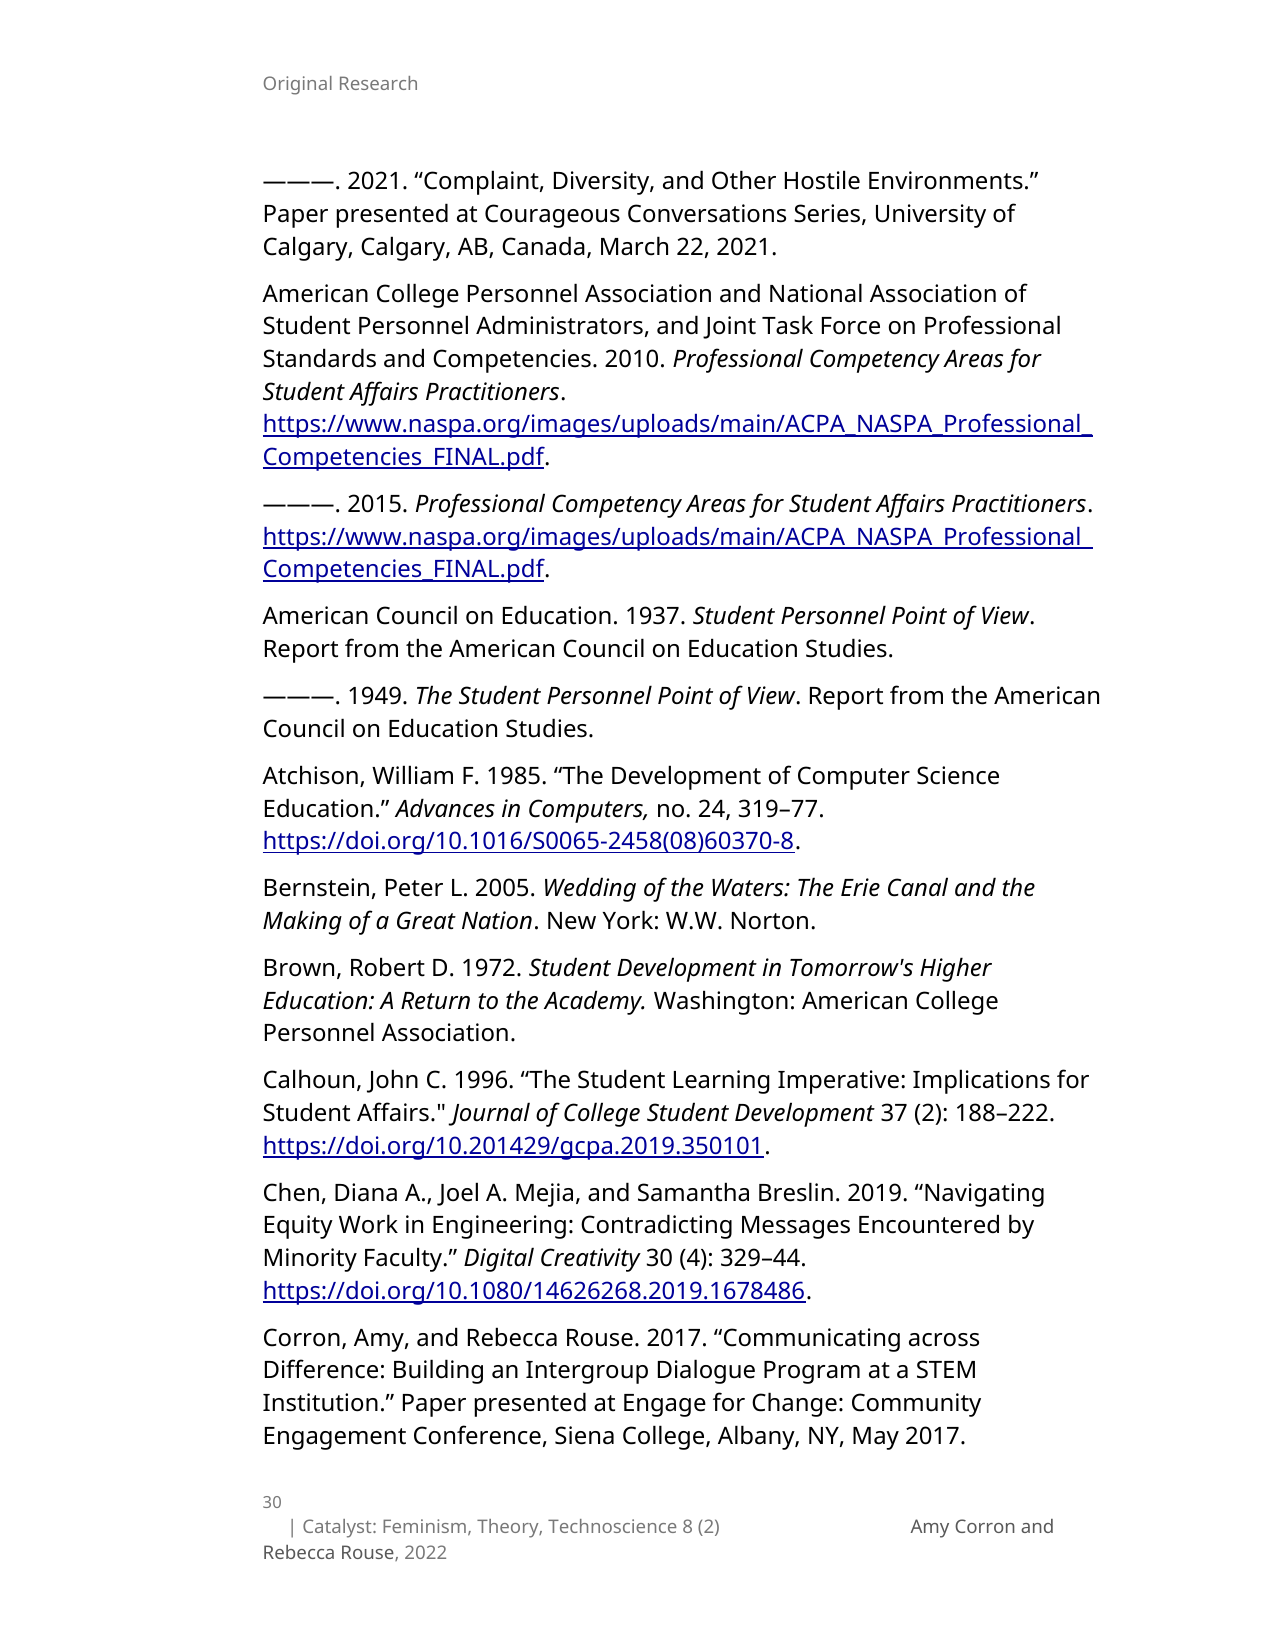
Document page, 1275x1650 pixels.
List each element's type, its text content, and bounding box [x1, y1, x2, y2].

text ———. 2021. “Complaint, Diversity, and Other Hostile Environments.” Paper presented at Courageous Conversations Series, University of Calgary, Calgary, AB, Canada, March 22, 2021. [262, 164, 1106, 262]
text Bernstein, Peter L. 2005. Wedding of the Waters: The Erie Canal and the Making of a Great Nation. New York: W.W. Norton. [262, 871, 1106, 936]
text Chen, Diana A., Joel A. Mejia, and Samantha Breslin. 2019. “Navigating Equity Work in Engineering: Contradicting Messages Encountered by Minority Faculty.” Digital Creativity 30 (4): 329–44. https://doi.org/10.1080/14626268.2019.1678486. [262, 1176, 1106, 1306]
text Calhoun, John C. 1996. “The Student Learning Imperative: Implications for Student Affairs." Journal of College Student Development 37 (2): 188–222. https://doi.org/10.201429/gcpa.2019.350101. [262, 1063, 1106, 1161]
text ———. 2015. Professional Competency Areas for Student Affairs Practitioners. https://www.naspa.org/images/uploads/main/ACPA_NASPA_Professional_Competencies_FINAL.pdf. [262, 487, 1106, 584]
text Atchison, William F. 1985. “The Development of Computer Science Education.” Advances in Computers, no. 24, 319–77. https://doi.org/10.1016/S0065-2458(08)60370-8. [262, 759, 1106, 857]
text Corron, Amy, and Rebecca Rouse. 2017. “Communicating across Difference: Building an Intergroup Dialogue Program at a STEM Institution.” Paper presented at Engage for Change: Community Engagement Conference, Siena College, Albany, NY, May 2017. [262, 1321, 1106, 1451]
text ———. 1949. The Student Personnel Point of View. Report from the American Council on Education Studies. [262, 679, 1106, 744]
text American Council on Education. 1937. Student Personnel Point of View. Report from the American Council on Education Studies. [262, 599, 1106, 664]
text American College Personnel Association and National Association of Student Personnel Administrators, and Joint Task Force on Professional Standards and Competencies. 2010. Professional Competency Areas for Student Affairs Practitioners. https://www.naspa.org/images/uploads/main/ACPA_NASPA_Professional_Competencies_FINAL.pdf. [262, 277, 1106, 472]
text Brown, Robert D. 1972. Student Development in Tomorrow's Higher Education: A Return to the Academy. Washington: American College Personnel Association. [262, 951, 1106, 1049]
